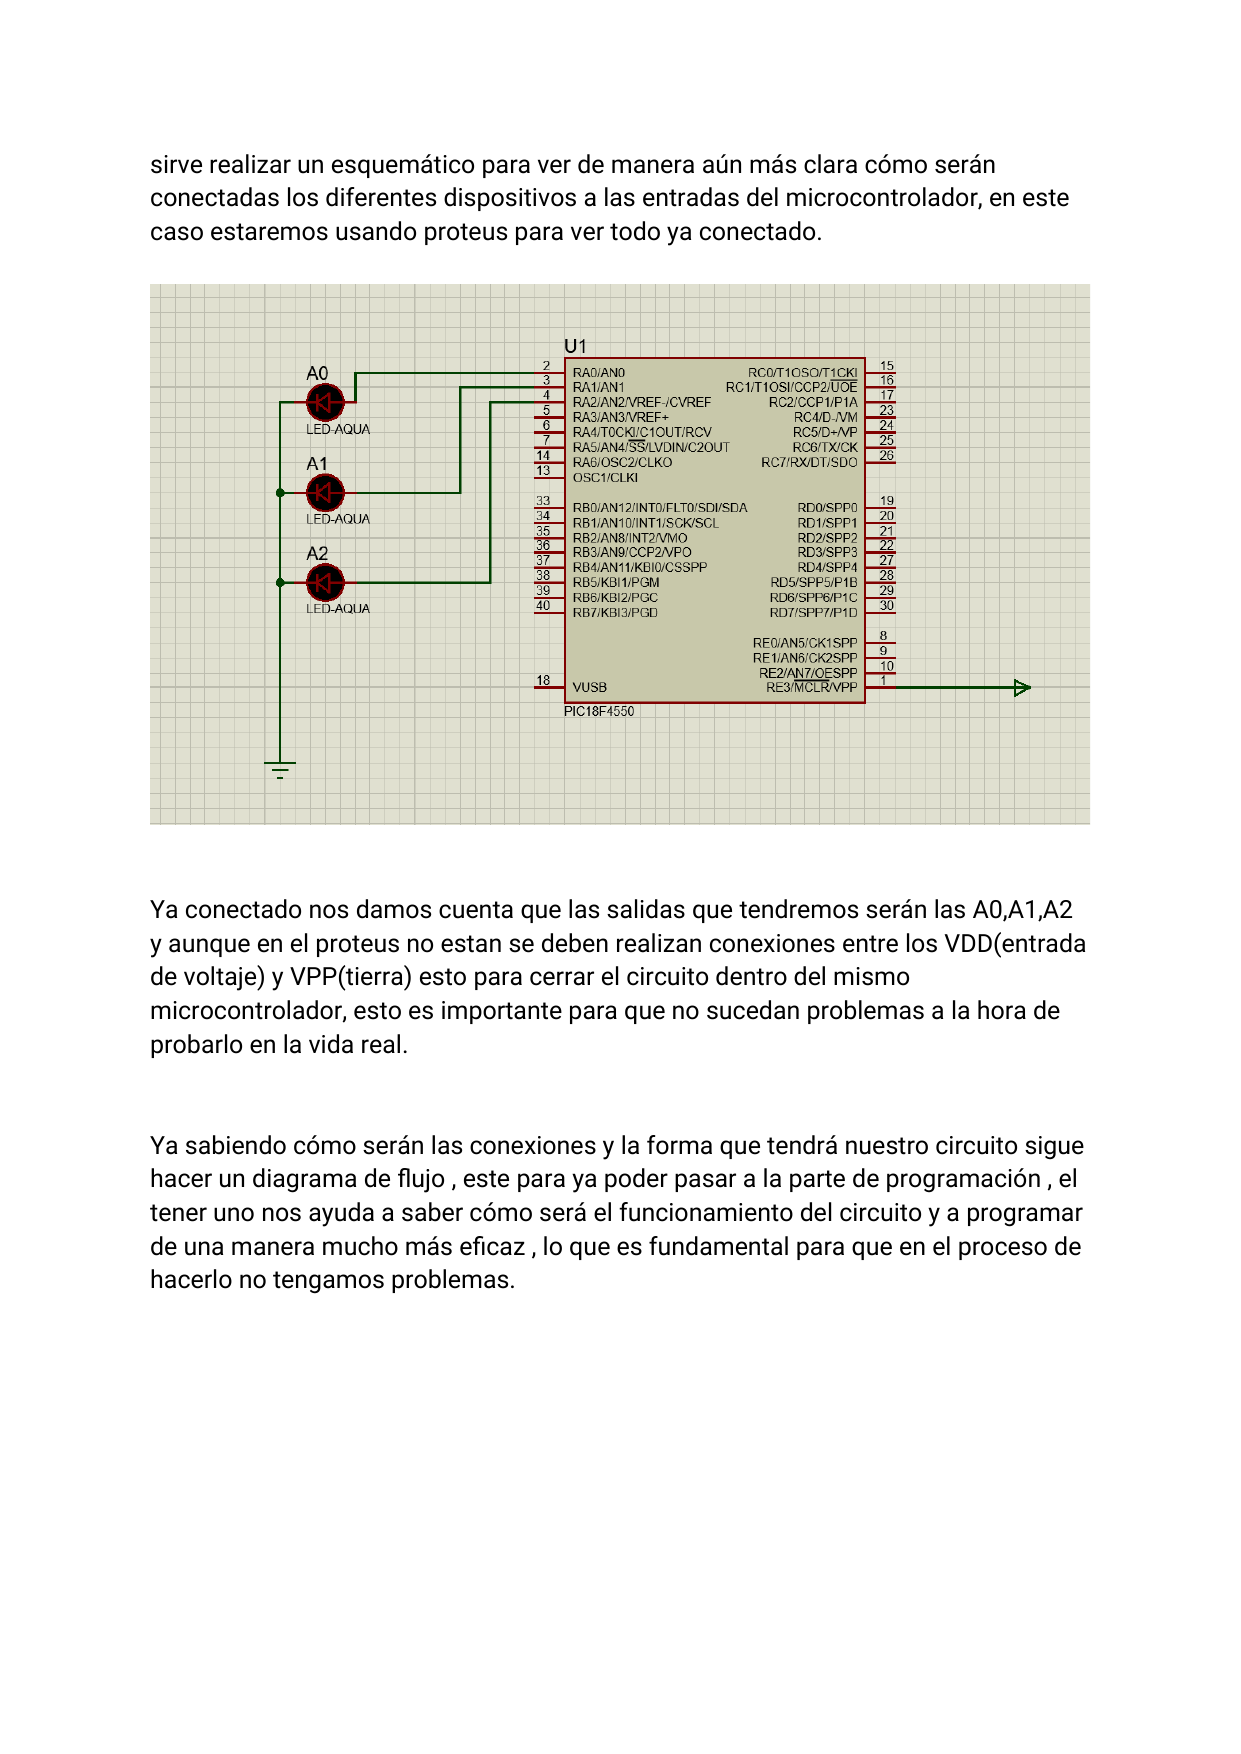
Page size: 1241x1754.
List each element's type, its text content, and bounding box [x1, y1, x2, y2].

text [150, 150, 1090, 247]
picture [150, 284, 1091, 825]
text Ya sabiendo cómo serán las conexiones y la forma que tendrá nuestro circuito sigue hacer un diagrama de flujo , este para ya poder pasar a la parte de programación , el tener uno nos ayuda a saber cómo será el funcionamiento del circuito y a programar de una manera mucho más eficaz , lo que es fundamental para que en el proceso de hacerlo no tengamos problemas. [150, 1131, 1090, 1295]
text Ya conectado nos damos cuenta que las salidas que tendremos serán las A0,A1,A2 y aunque en el proteus no estan se deben realizan conexiones entre los VDD(entrada de voltaje) y VPP(tierra) esto para cerrar el circuito dentro del mismo microcontrolador, esto es importante para que no sucedan problemas a la hora de probarlo en la vida real. [150, 895, 1090, 1059]
